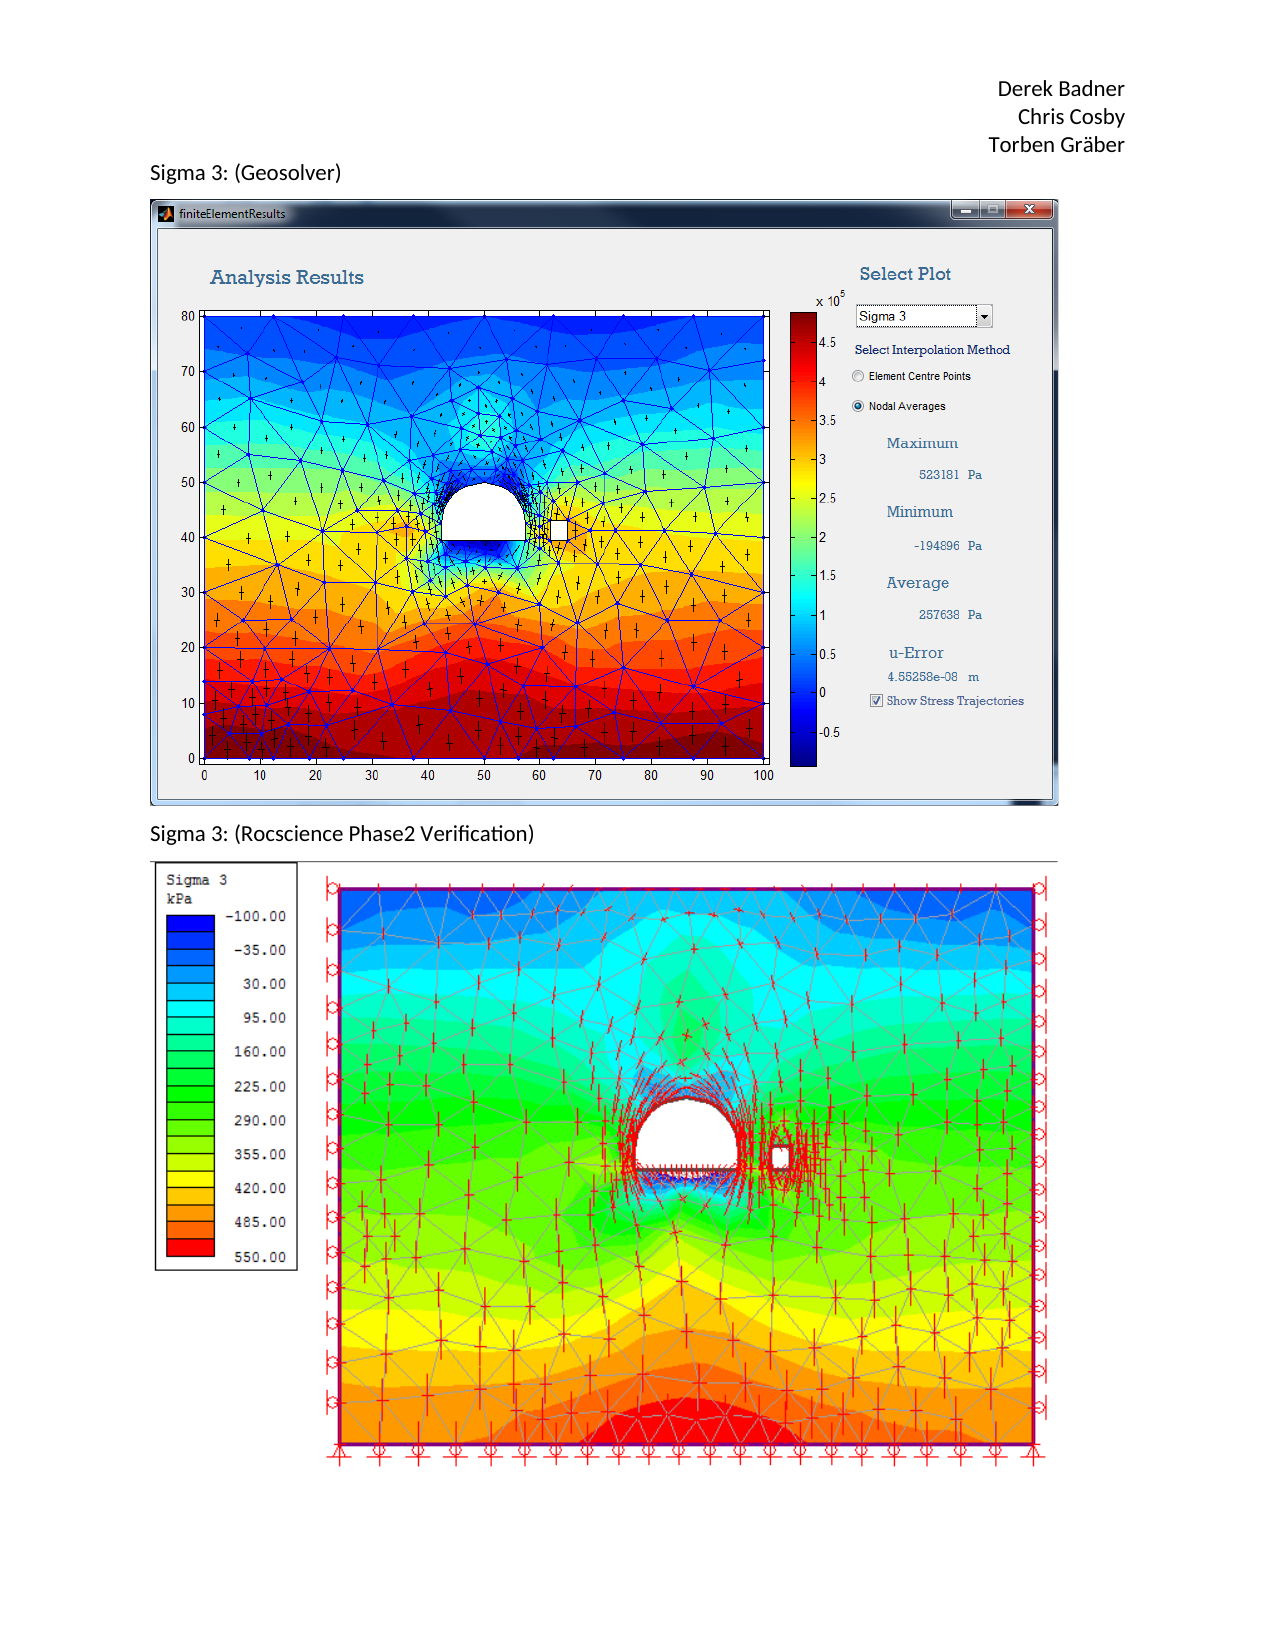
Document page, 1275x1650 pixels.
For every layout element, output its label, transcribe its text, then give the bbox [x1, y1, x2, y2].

text Sigma 3: (Geosolver) [150, 158, 1125, 186]
text Sigma 3: (Rocscience Phase2 Verification) [150, 819, 1125, 848]
picture [150, 199, 1059, 806]
picture [150, 861, 1058, 1474]
